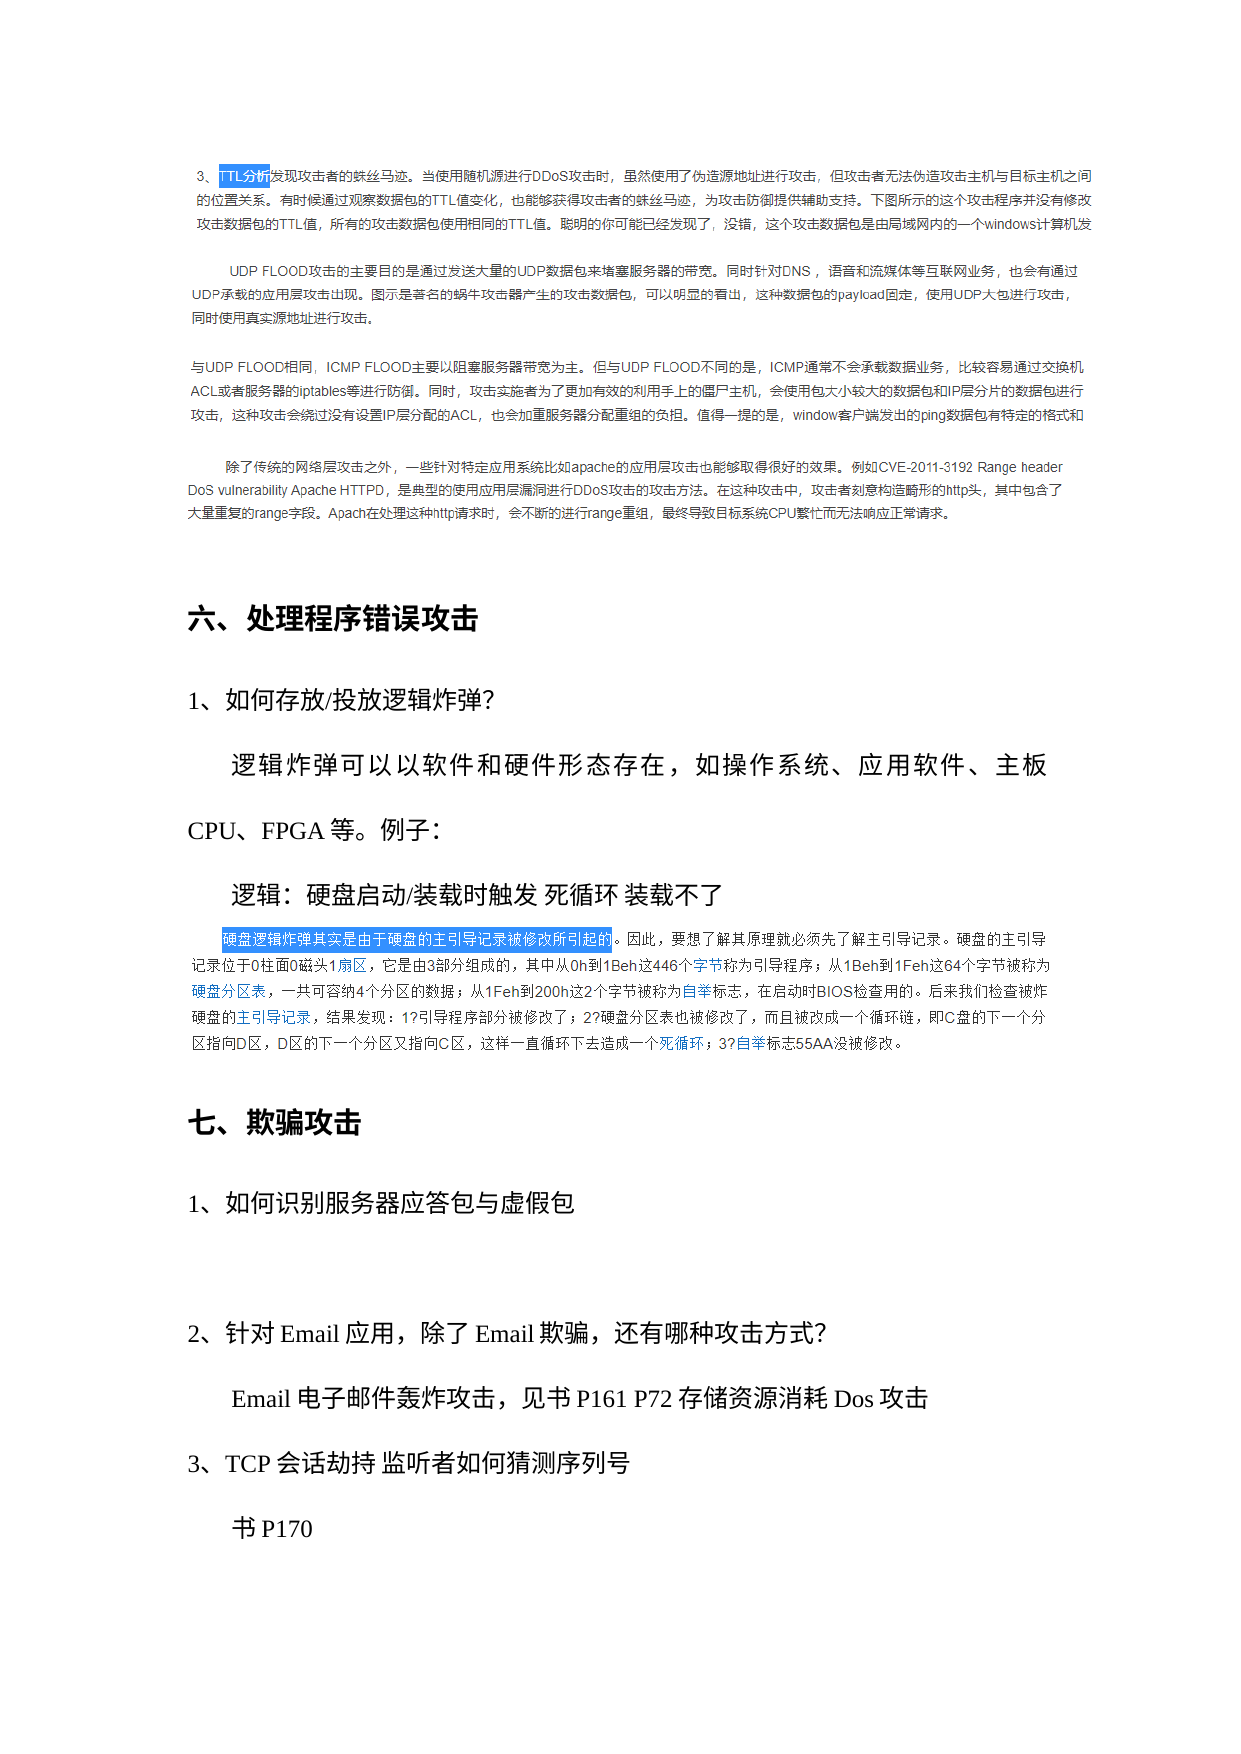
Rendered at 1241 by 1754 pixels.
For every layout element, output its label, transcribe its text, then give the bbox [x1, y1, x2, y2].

text 逻辑炸弹可以以软件和硬件形态存在，如操作系统、应用软件、主板、CPU、FPGA等。例子： [187, 731, 1053, 861]
subtitle 六、处理程序错误攻击 [187, 584, 1053, 649]
picture [187, 454, 1064, 524]
text Email电子邮件轰炸攻击，见书P161 P72 存储资源消耗Dos攻击 [187, 1364, 1053, 1429]
text 3、TCP会话劫持 监听者如何猜测序列号 [187, 1429, 1053, 1494]
text 逻辑：硬盘启动/装载时触发 死循环 装载不了 [187, 861, 1053, 925]
picture [187, 925, 1053, 1053]
text 书P170 [187, 1494, 1053, 1559]
text 1、如何存放/投放逻辑炸弹？ [187, 666, 1053, 731]
picture [187, 162, 1099, 232]
picture [187, 259, 1078, 326]
picture [187, 357, 1089, 424]
text 2、针对Email应用，除了Email欺骗，还有哪种攻击方式？ [187, 1299, 1053, 1364]
text 1、如何识别服务器应答包与虚假包 [187, 1169, 1053, 1234]
subtitle 七、欺骗攻击 [187, 1088, 1053, 1153]
